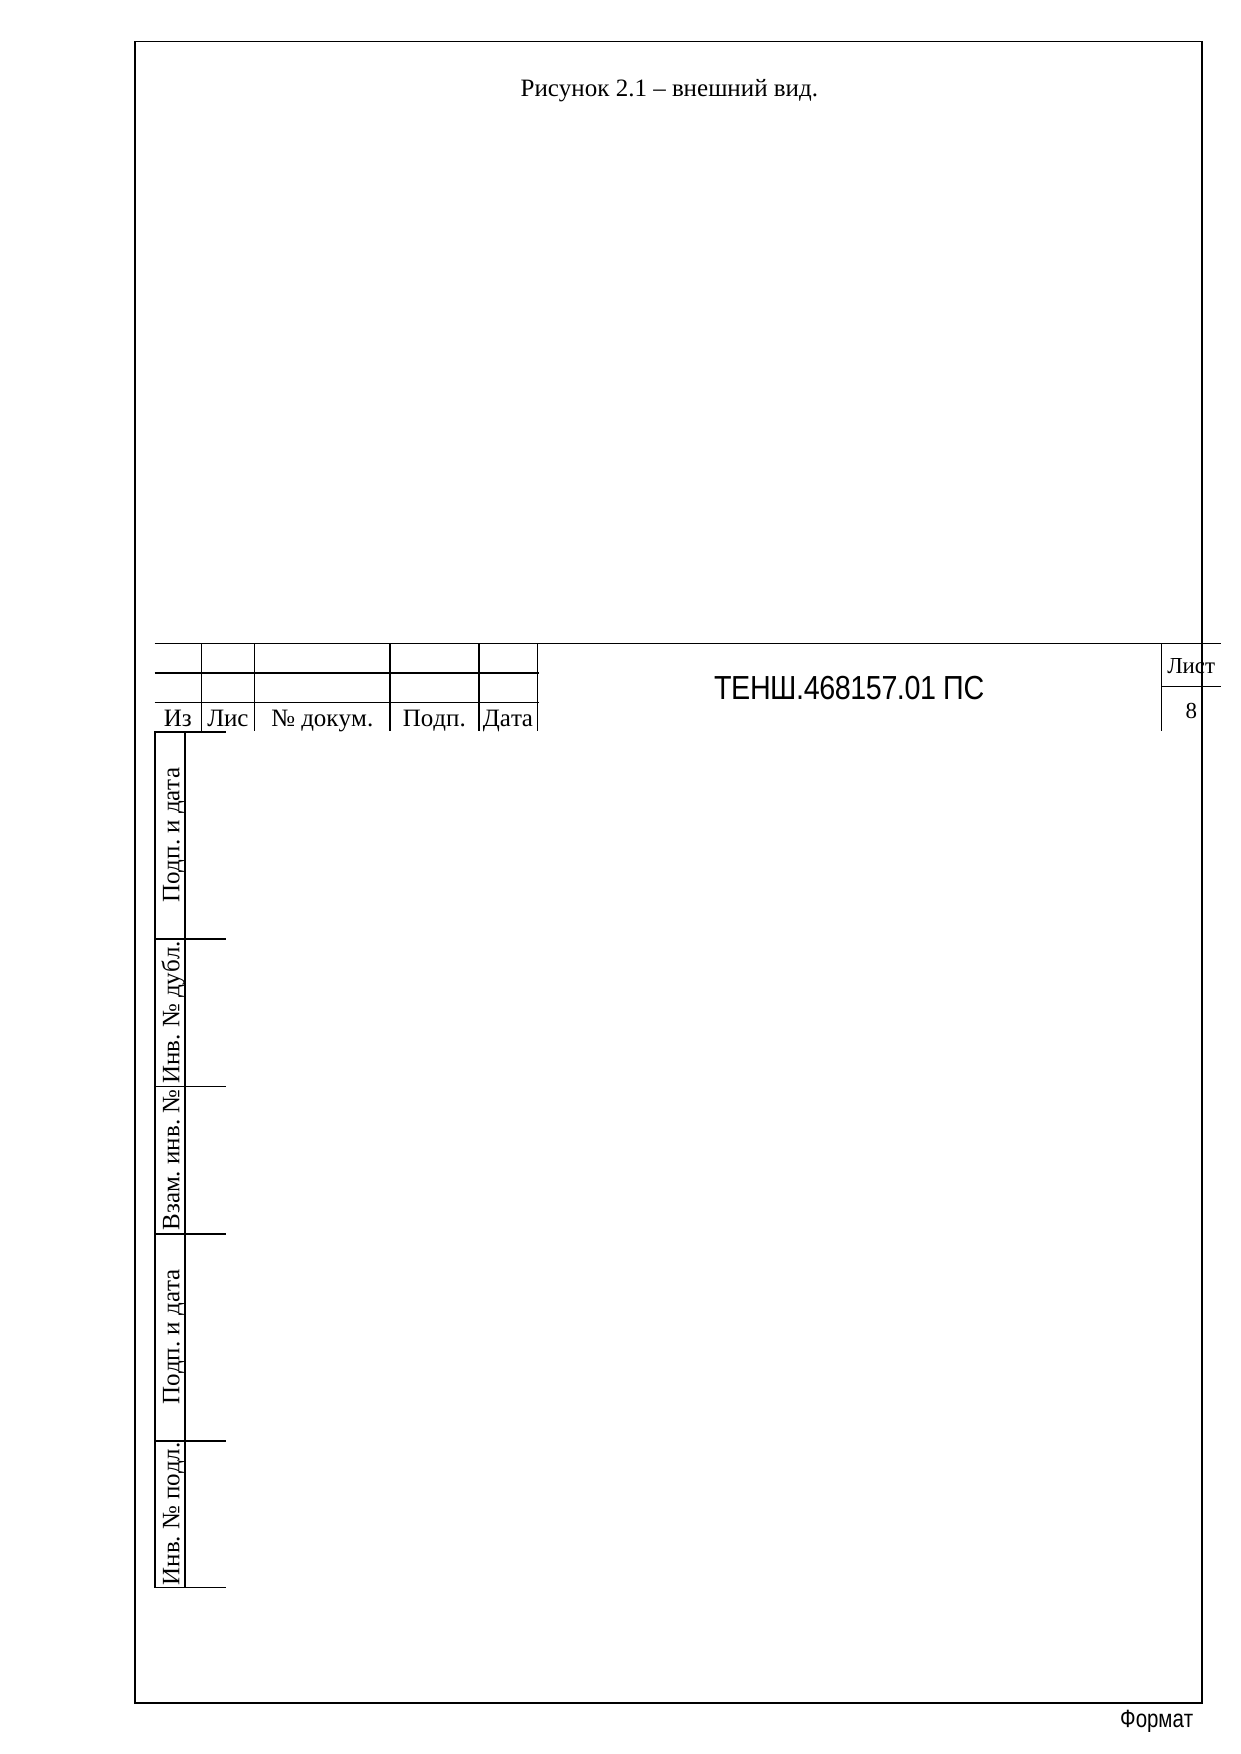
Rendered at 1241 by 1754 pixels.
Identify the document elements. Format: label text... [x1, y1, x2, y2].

text Рисунок 2.1 – внешний вид. [154, 73, 1185, 102]
